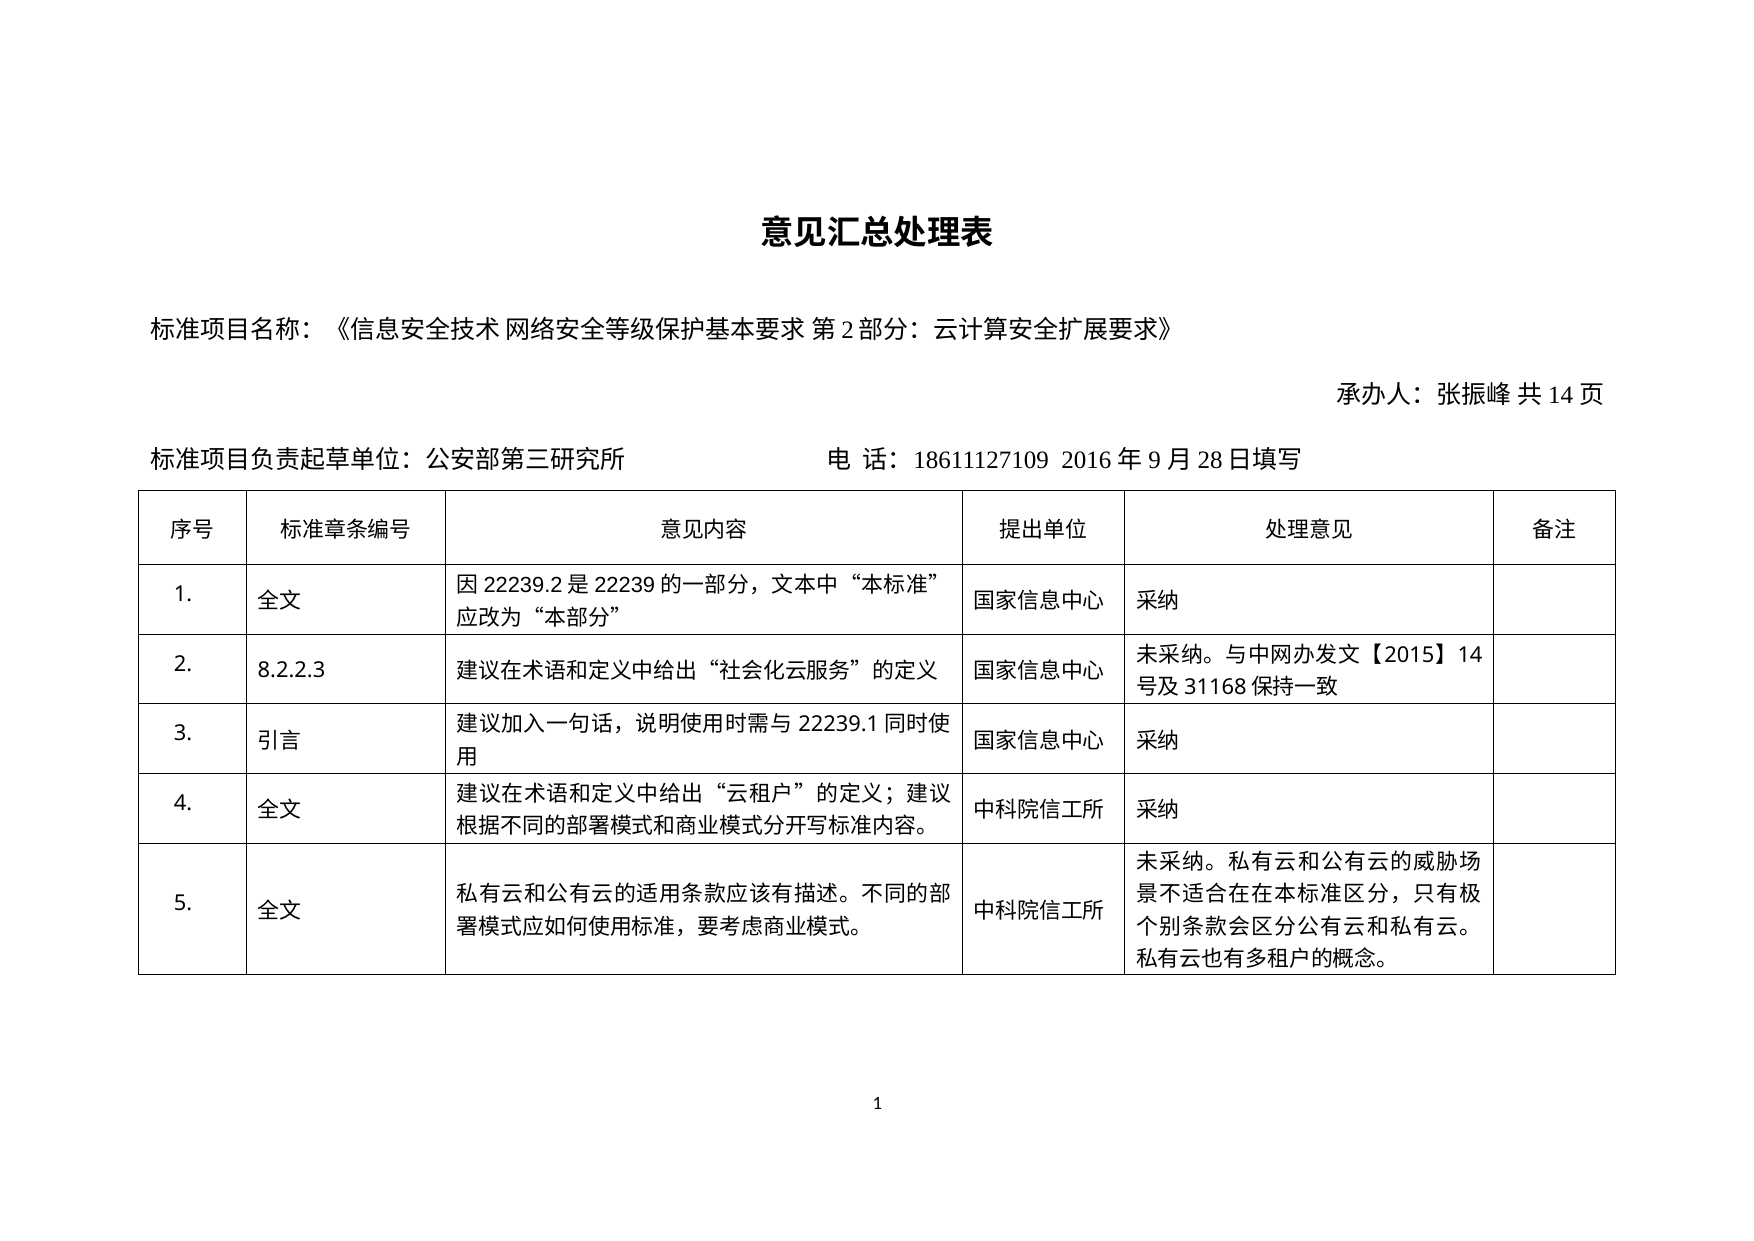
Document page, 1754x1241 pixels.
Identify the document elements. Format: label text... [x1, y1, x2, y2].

table_cell [1494, 844, 1615, 973]
table_cell 采纳 [1125, 774, 1493, 842]
table_cell [139, 774, 246, 842]
table_cell [139, 565, 246, 633]
table_cell 私有云和公有云的适用条款应该有描述。不同的部署模式应如何使用标准，要考虑商业模式。 [446, 844, 962, 973]
table_cell 建议在术语和定义中给出“云租户”的定义；建议根据不同的部署模式和商业模式分开写标准内容。 [446, 774, 962, 842]
table_header 处理意见 [1125, 491, 1493, 564]
table_cell 国家信息中心 [963, 635, 1124, 703]
table_cell [1494, 774, 1615, 842]
table_cell [1494, 565, 1615, 633]
table_cell 因22239.2是22239的一部分，文本中“本标准”应改为“本部分” [446, 565, 962, 633]
table_cell 全文 [247, 565, 445, 633]
text 标准项目负责起草单位：公安部第三研究所 电 话：18611127109 2016 年 9 月 28日填写 [150, 425, 1604, 490]
table_cell 建议在术语和定义中给出“社会化云服务”的定义 [446, 635, 962, 703]
table_header 提出单位 [963, 491, 1124, 564]
text 意见汇总处理表 [150, 198, 1604, 263]
table_header 标准章条编号 [247, 491, 445, 564]
table_cell 中科院信工所 [963, 774, 1124, 842]
table_cell 全文 [247, 774, 445, 842]
table_cell 全文 [247, 844, 445, 973]
table_cell 引言 [247, 704, 445, 773]
table_cell 未采纳。与中网办发文【2015】14号及31168保持一致 [1125, 635, 1493, 703]
table_header 序号 [139, 491, 246, 564]
text 标准项目名称：《信息安全技术 网络安全等级保护基本要求 第2部分：云计算安全扩展要求》 [150, 295, 1604, 360]
table_cell [1494, 704, 1615, 773]
table_cell 采纳 [1125, 704, 1493, 773]
table_cell [139, 844, 246, 973]
table_cell [1494, 635, 1615, 703]
table_cell 采纳 [1125, 565, 1493, 633]
table_header 备注 [1494, 491, 1615, 564]
table_cell 未采纳。私有云和公有云的威胁场景不适合在在本标准区分，只有极个别条款会区分公有云和私有云。私有云也有多租户的概念。 [1125, 844, 1493, 973]
text 承办人：张振峰 共 14 页 [150, 360, 1604, 425]
table_cell [139, 635, 246, 703]
table_header 意见内容 [446, 491, 962, 564]
table_cell 国家信息中心 [963, 704, 1124, 773]
table_cell 国家信息中心 [963, 565, 1124, 633]
table_cell 8.2.2.3 [247, 635, 445, 703]
table_cell [139, 704, 246, 773]
table_cell 建议加入一句话，说明使用时需与22239.1同时使用 [446, 704, 962, 773]
table_cell 中科院信工所 [963, 844, 1124, 973]
